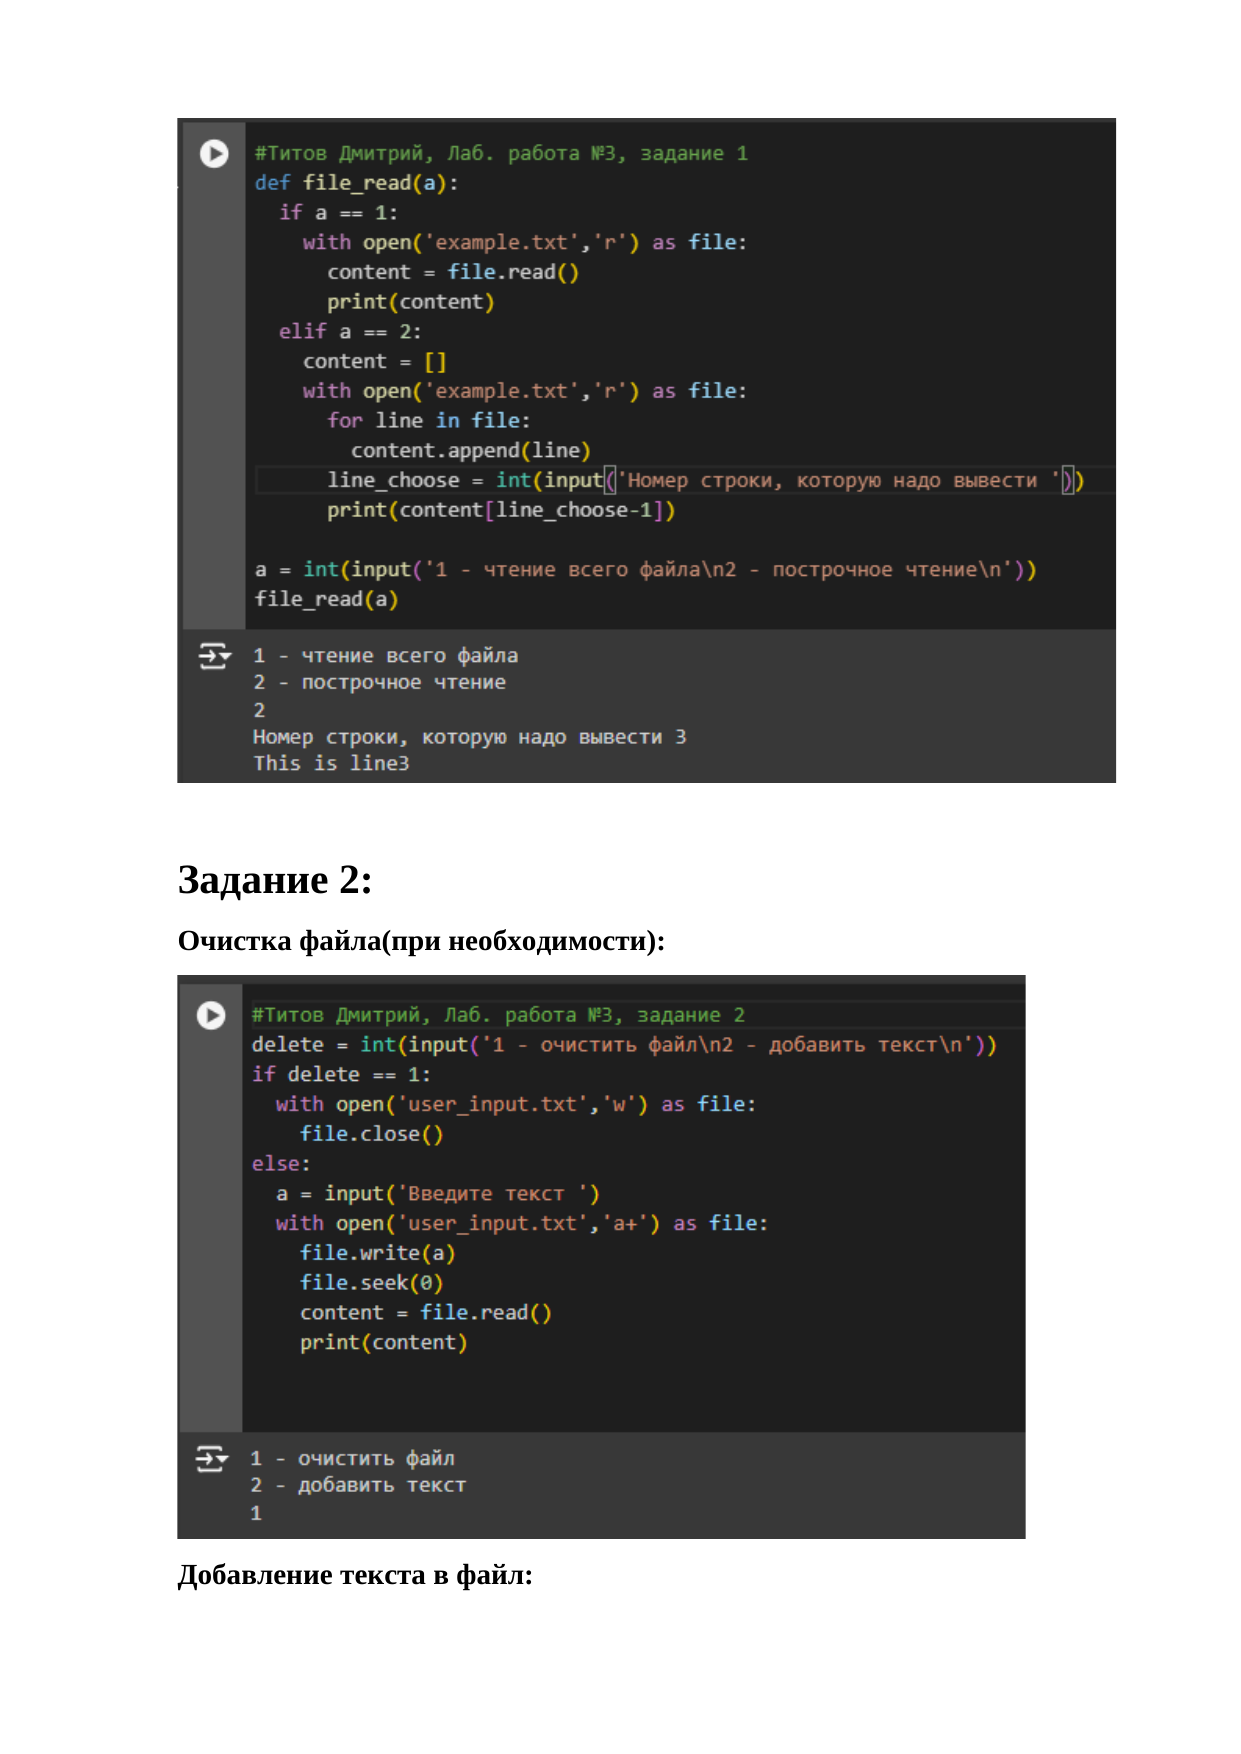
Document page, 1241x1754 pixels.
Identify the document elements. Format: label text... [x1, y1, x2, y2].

picture [177, 118, 1117, 783]
text Добавление текста в файл: [177, 1557, 1152, 1591]
text Очистка файла(при необходимости): [177, 923, 1152, 956]
picture [177, 975, 1026, 1539]
text Задание 2: [177, 854, 1152, 902]
